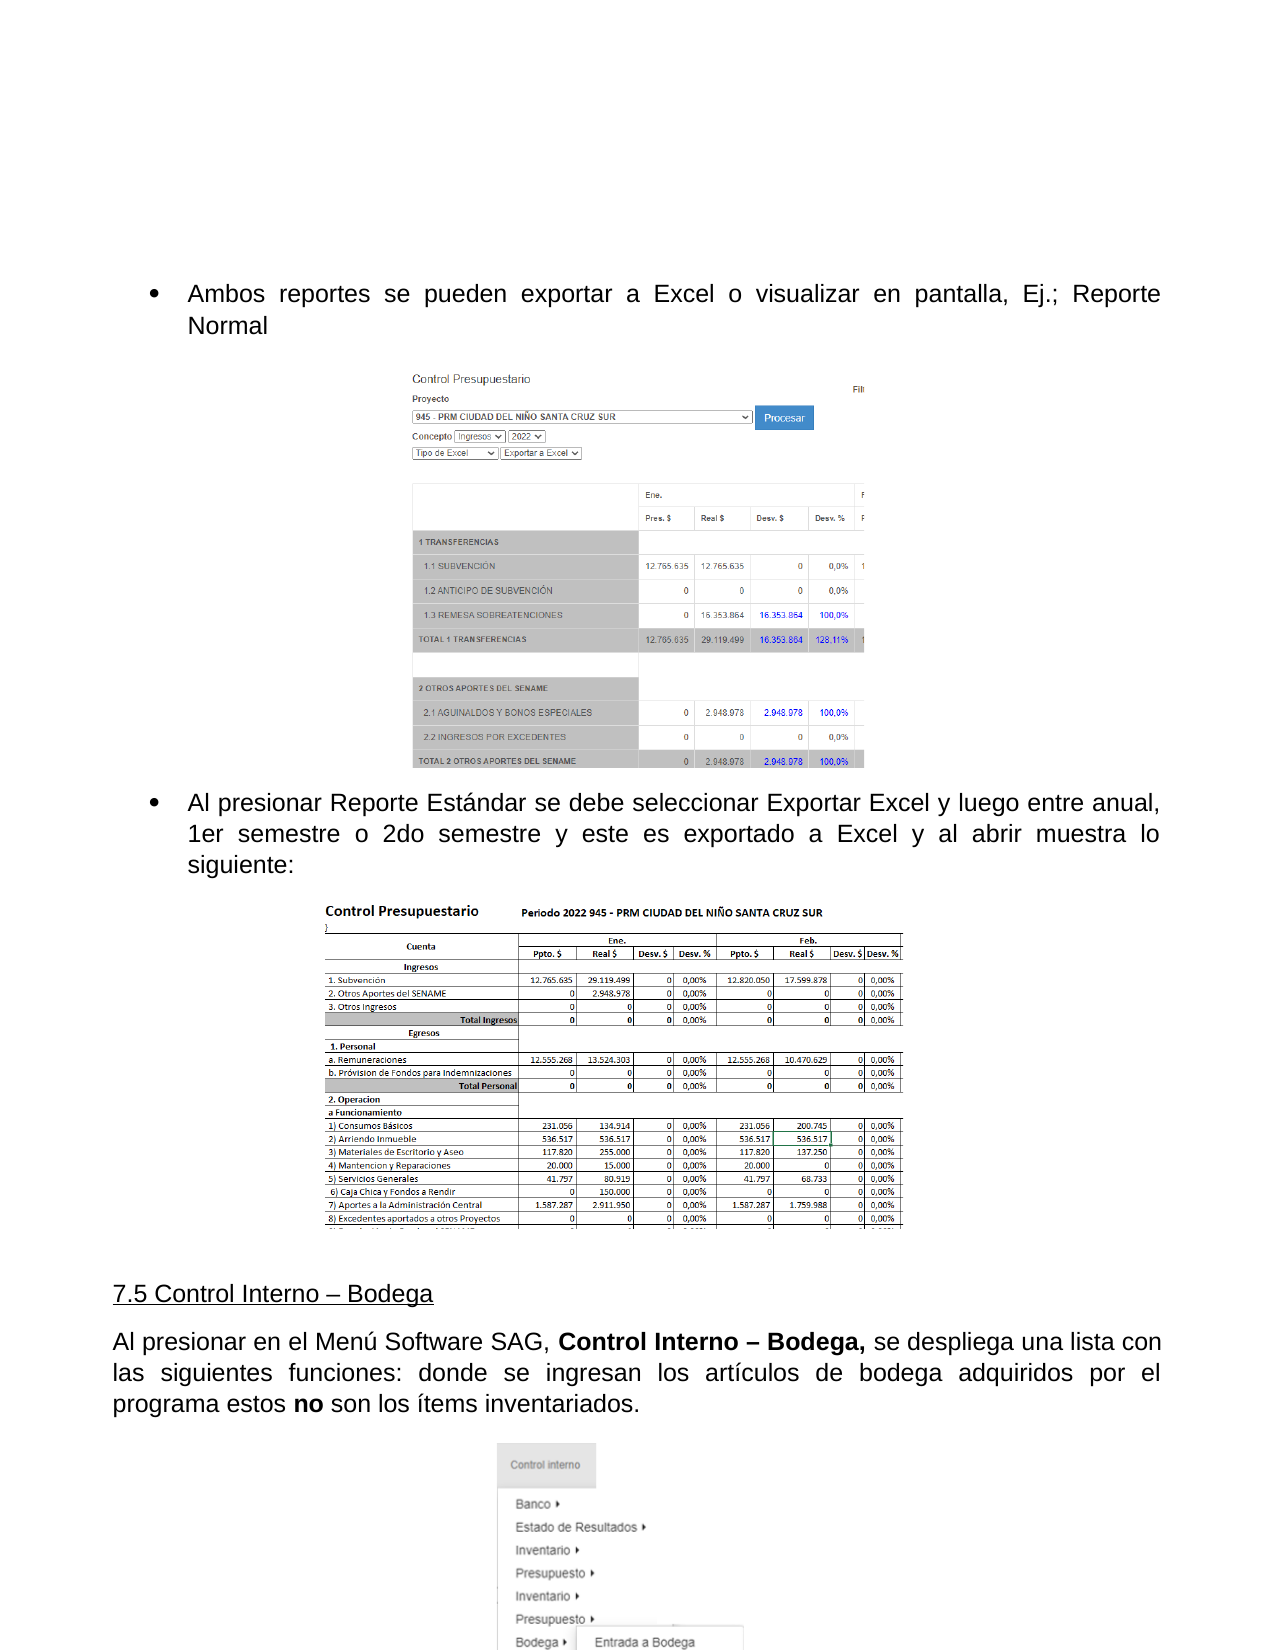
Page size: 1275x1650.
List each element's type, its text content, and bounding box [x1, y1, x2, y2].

text Al presionar en el Menú Software SAG, Control Interno – Bodega, se despliega una lista con las siguientes funciones: donde se ingresan los artículos de bodega adquiridos por el programa estos no son los ítems inventariados. [112, 1327, 1162, 1418]
picture [411, 367, 865, 768]
picture [325, 900, 904, 1229]
picture [496, 1443, 747, 1650]
text 7.5 Control Interno – Bodega [112, 1279, 1162, 1308]
list Al presionar Reporte Estándar se debe seleccionar Exportar Excel y luego entre anual, 1er semestre o 2do semestre y este es exportado a Excel y al abrir muestra lo siguiente: [150, 788, 1162, 879]
list Ambos reportes se pueden exportar a Excel o visualizar en pantalla, Ej.; Reporte Normal [150, 279, 1162, 339]
